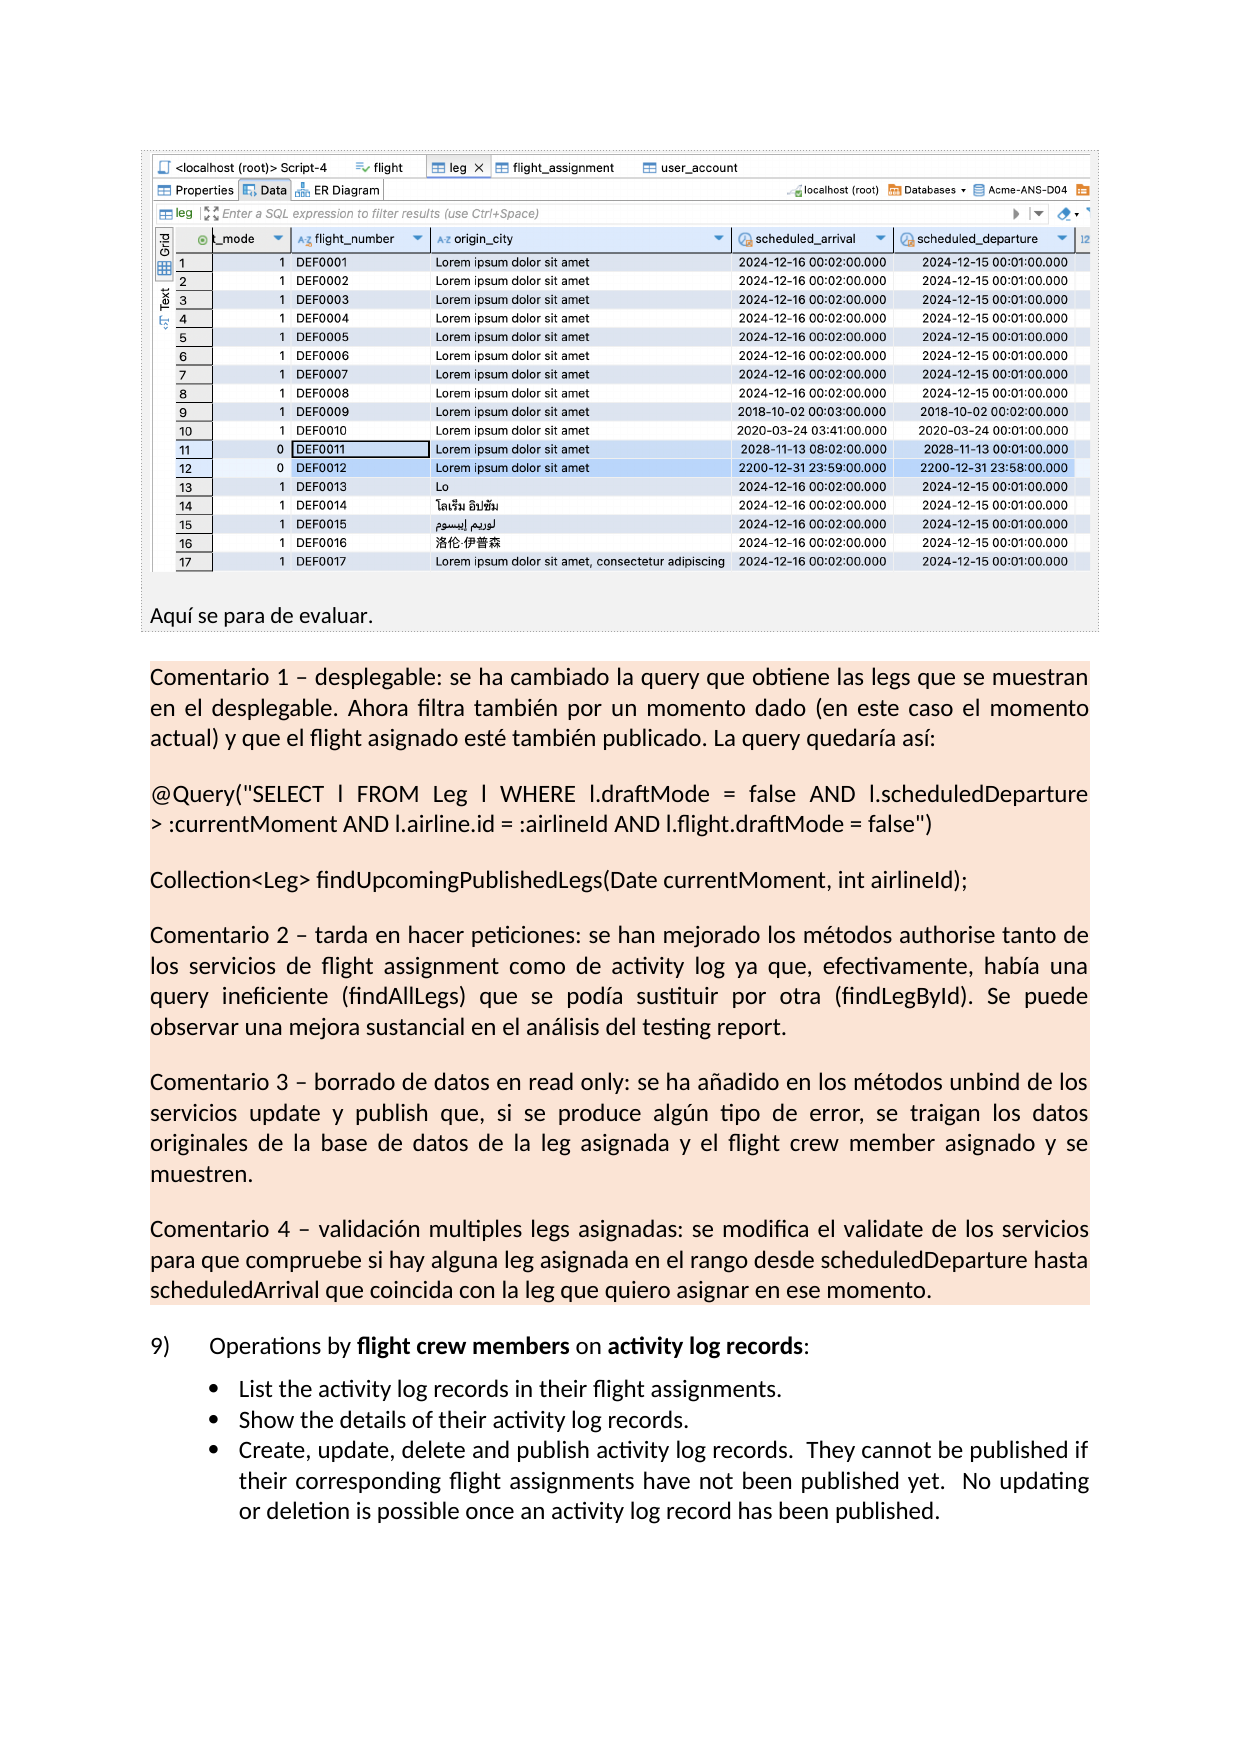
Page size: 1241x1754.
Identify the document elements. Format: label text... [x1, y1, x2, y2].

text Collection<Leg> findUpcomingPublishedLegs(Date currentMoment, int airlineId); [150, 864, 1090, 894]
picture [150, 153, 1091, 572]
text Create, update, delete and publish activity log records. They cannot be published if their corresponding flight assignments have not been published yet. No updating or deletion is possible once an activity log record has been published. [209, 1434, 1090, 1526]
text List the activity log records in their flight assignments. [209, 1373, 1090, 1404]
text Show the details of their activity log records. [209, 1404, 1090, 1434]
text Operations by flight crew members on activity log records: [150, 1330, 1090, 1361]
text Comentario 2 – tarda en hacer peticiones: se han mejorado los métodos authorise tanto de los servicios de flight assignment como de activity log ya que, efectivamente, había una query ineficiente (findAllLegs) que se podía sustituir por otra (findLegById). Se puede observar una mejora sustancial en el análisis del testing report. [150, 919, 1090, 1042]
text @Query("SELECT l FROM Leg l WHERE l.draftMode = false AND l.scheduledDeparture > :currentMoment AND l.airline.id = :airlineId AND l.flight.draftMode = false") [150, 778, 1090, 839]
text Aquí se para de evaluar. [141, 598, 1099, 632]
text Comentario 4 – validación multiples legs asignadas: se modifica el validate de los servicios para que compruebe si hay alguna leg asignada en el rango desde scheduledDeparture hasta scheduledArrival que coincida con la leg que quiero asignar en ese momento. [150, 1214, 1090, 1305]
text Comentario 3 – borrado de datos en read only: se ha añadido en los métodos unbind de los servicios update y publish que, si se produce algún tipo de error, se traigan los datos originales de la base de datos de la leg asignada y el flight crew member asignado y se muestren. [150, 1067, 1090, 1189]
text Comentario 1 – desplegable: se ha cambiado la query que obtiene las legs que se muestran en el desplegable. Ahora filtra también por un momento dado (en este caso el momento actual) y que el flight asignado esté también publicado. La query quedaría así: [150, 661, 1090, 753]
